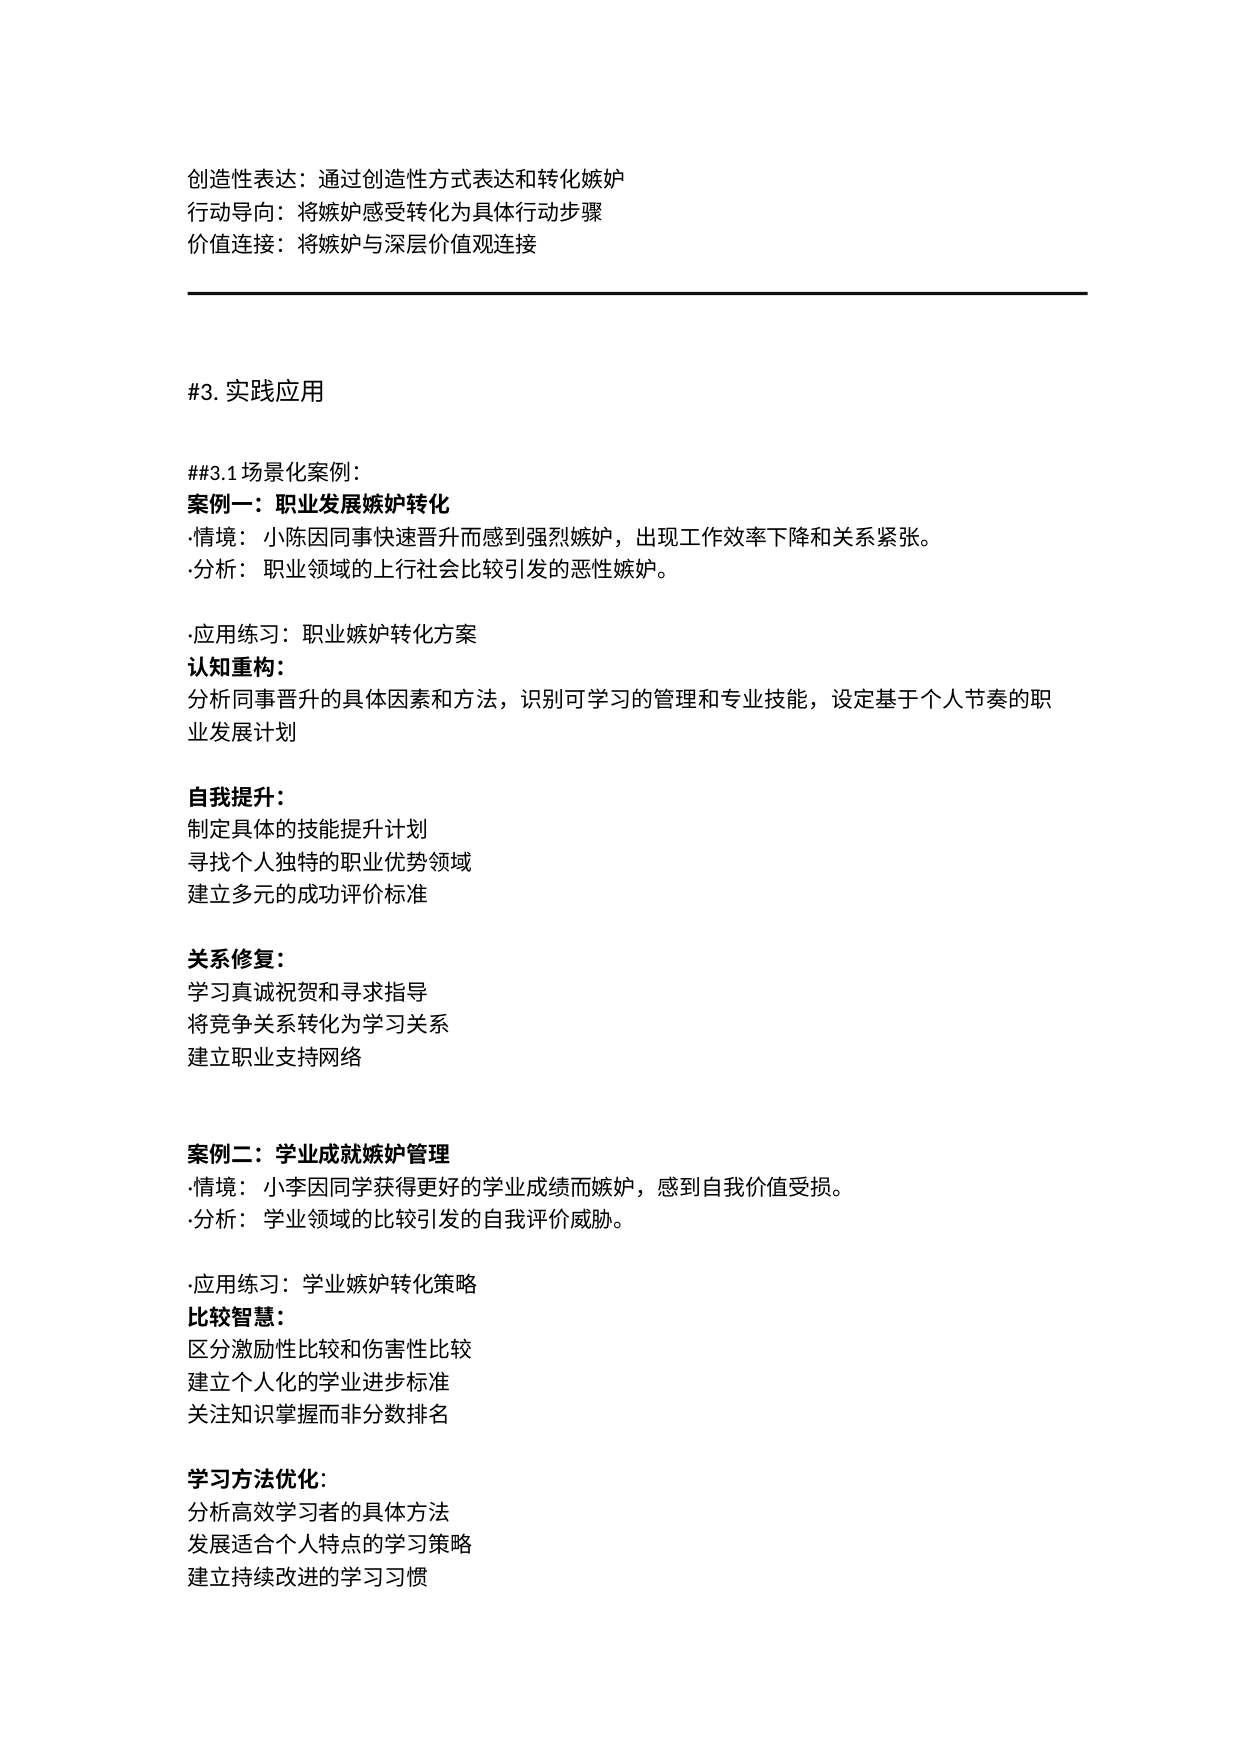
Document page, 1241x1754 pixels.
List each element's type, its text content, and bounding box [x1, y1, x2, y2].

text 学习真诚祝贺和寻求指导 [187, 974, 1053, 1007]
text 分析高效学习者的具体方法 [187, 1494, 1053, 1527]
text 制定具体的技能提升计划 [187, 812, 1053, 844]
text 认知重构： [187, 649, 1053, 682]
text 分析同事晋升的具体因素和方法，识别可学习的管理和专业技能，设定基于个人节奏的职业发展计划 [187, 682, 1053, 747]
text ·应用练习：职业嫉妒转化方案 [187, 617, 1053, 649]
text ·分析： 职业领域的上行社会比较引发的恶性嫉妒。 [187, 552, 1053, 584]
text 建立职业支持网络 [187, 1039, 1053, 1072]
text ·情境： 小李因同学获得更好的学业成绩而嫉妒，感到自我价值受损。 [187, 1169, 1053, 1202]
text 发展适合个人特点的学习策略 [187, 1527, 1053, 1559]
text ·情境： 小陈因同事快速晋升而感到强烈嫉妒，出现工作效率下降和关系紧张。 [187, 519, 1053, 552]
text 创造性表达：通过创造性方式表达和转化嫉妒 [187, 162, 1053, 194]
text 将竞争关系转化为学习关系 [187, 1007, 1053, 1039]
text 寻找个人独特的职业优势领域 [187, 844, 1053, 877]
text 比较智慧： [187, 1299, 1053, 1332]
text 价值连接：将嫉妒与深层价值观连接 [187, 227, 1053, 259]
text 建立持续改进的学习习惯 [187, 1559, 1053, 1592]
text 案例二：学业成就嫉妒管理 [187, 1137, 1053, 1169]
text 建立个人化的学业进步标准 [187, 1364, 1053, 1397]
text #3. 实践应用 [187, 357, 1053, 422]
text 案例一：职业发展嫉妒转化 [187, 487, 1053, 519]
text 学习方法优化： [187, 1462, 1053, 1494]
text 行动导向：将嫉妒感受转化为具体行动步骤 [187, 194, 1053, 227]
text 建立多元的成功评价标准 [187, 877, 1053, 909]
text 关注知识掌握而非分数排名 [187, 1397, 1053, 1429]
text 自我提升： [187, 779, 1053, 812]
text 关系修复： [187, 942, 1053, 974]
text ##3.1场景化案例： [187, 454, 1053, 487]
text 区分激励性比较和伤害性比较 [187, 1332, 1053, 1364]
text ·应用练习：学业嫉妒转化策略 [187, 1267, 1053, 1299]
text ·分析： 学业领域的比较引发的自我评价威胁。 [187, 1202, 1053, 1234]
